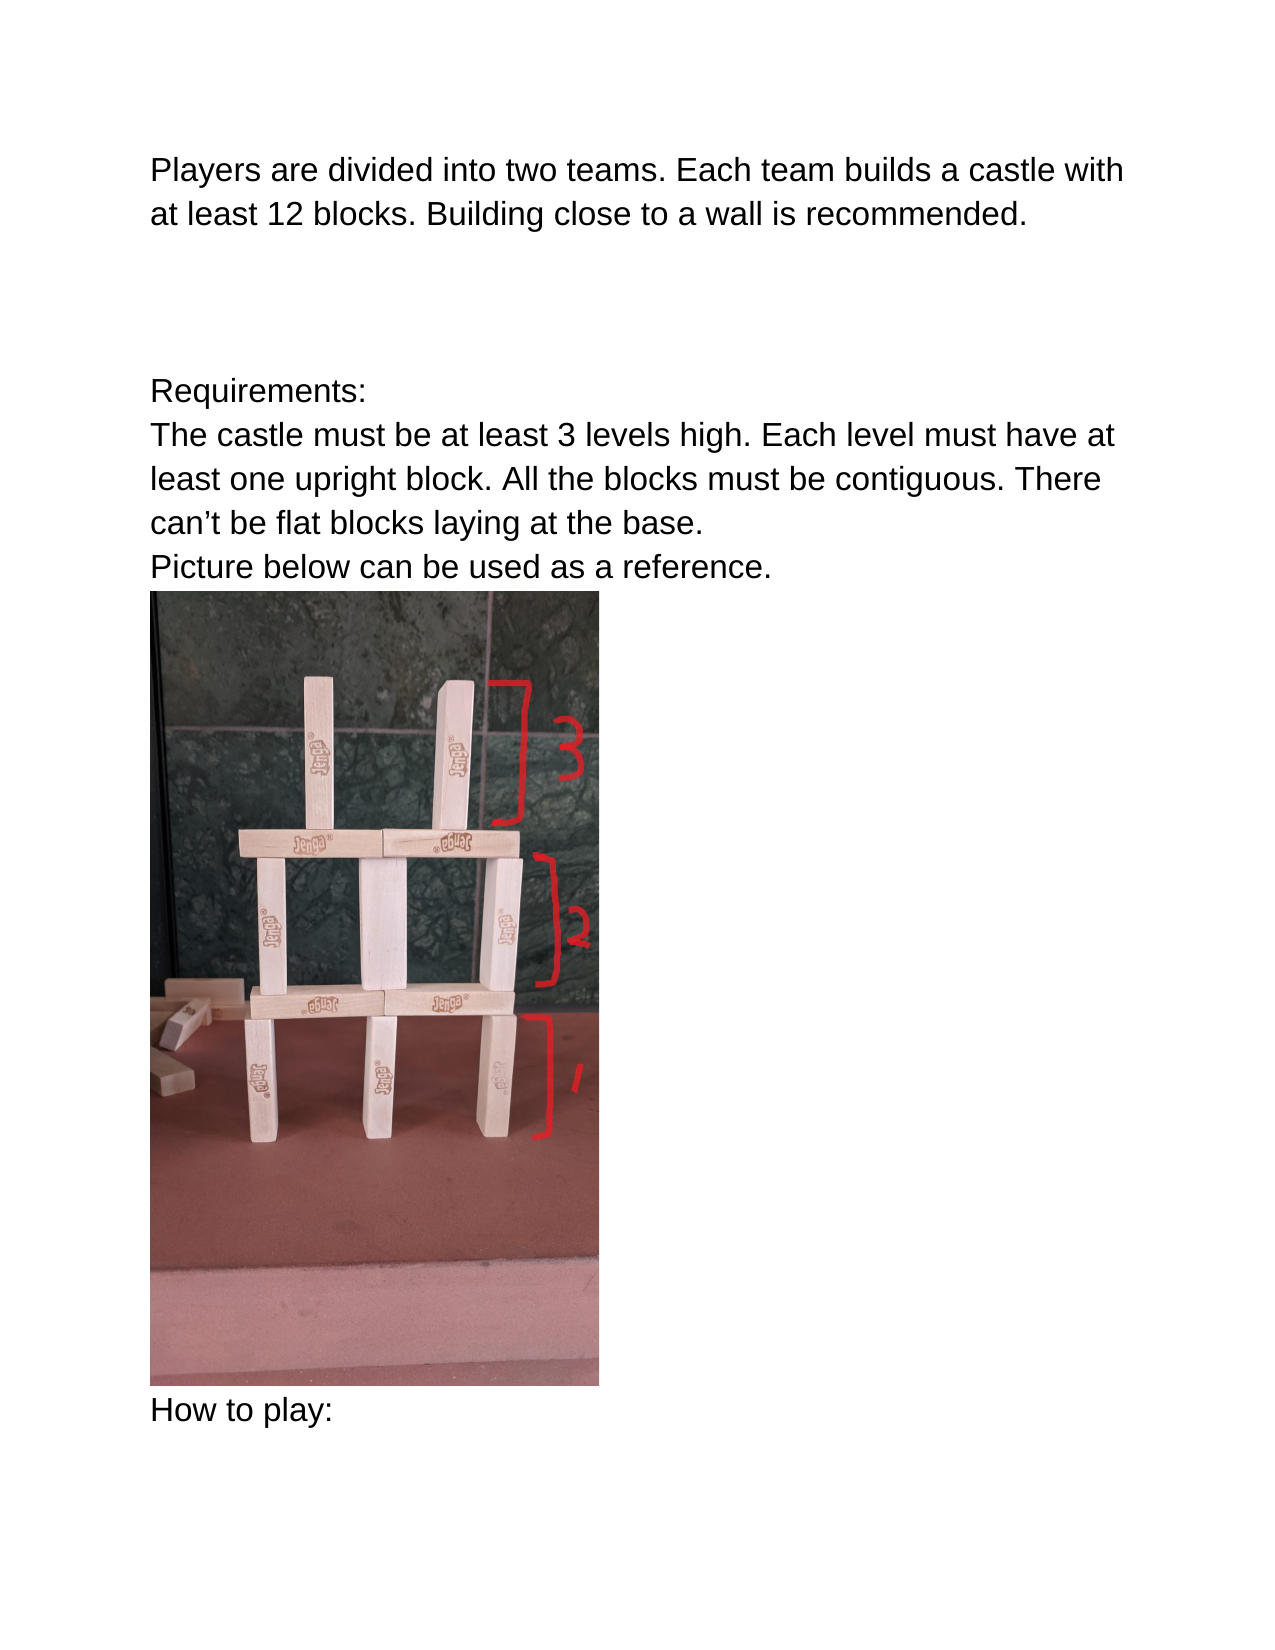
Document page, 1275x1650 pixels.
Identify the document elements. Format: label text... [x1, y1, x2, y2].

text The castle must be at least 3 levels high. Each level must have at least one upright block. All the blocks must be contiguous. There can’t be flat blocks laying at the base. [150, 415, 1125, 542]
text How to play: [150, 1390, 1125, 1428]
text Picture below can be used as a reference. [150, 547, 1125, 586]
text Players are divided into two teams. Each team builds a castle with at least 12 blocks. Building close to a wall is recommended. [150, 150, 1125, 233]
picture [150, 591, 600, 1386]
text Requirements: [150, 371, 1125, 409]
